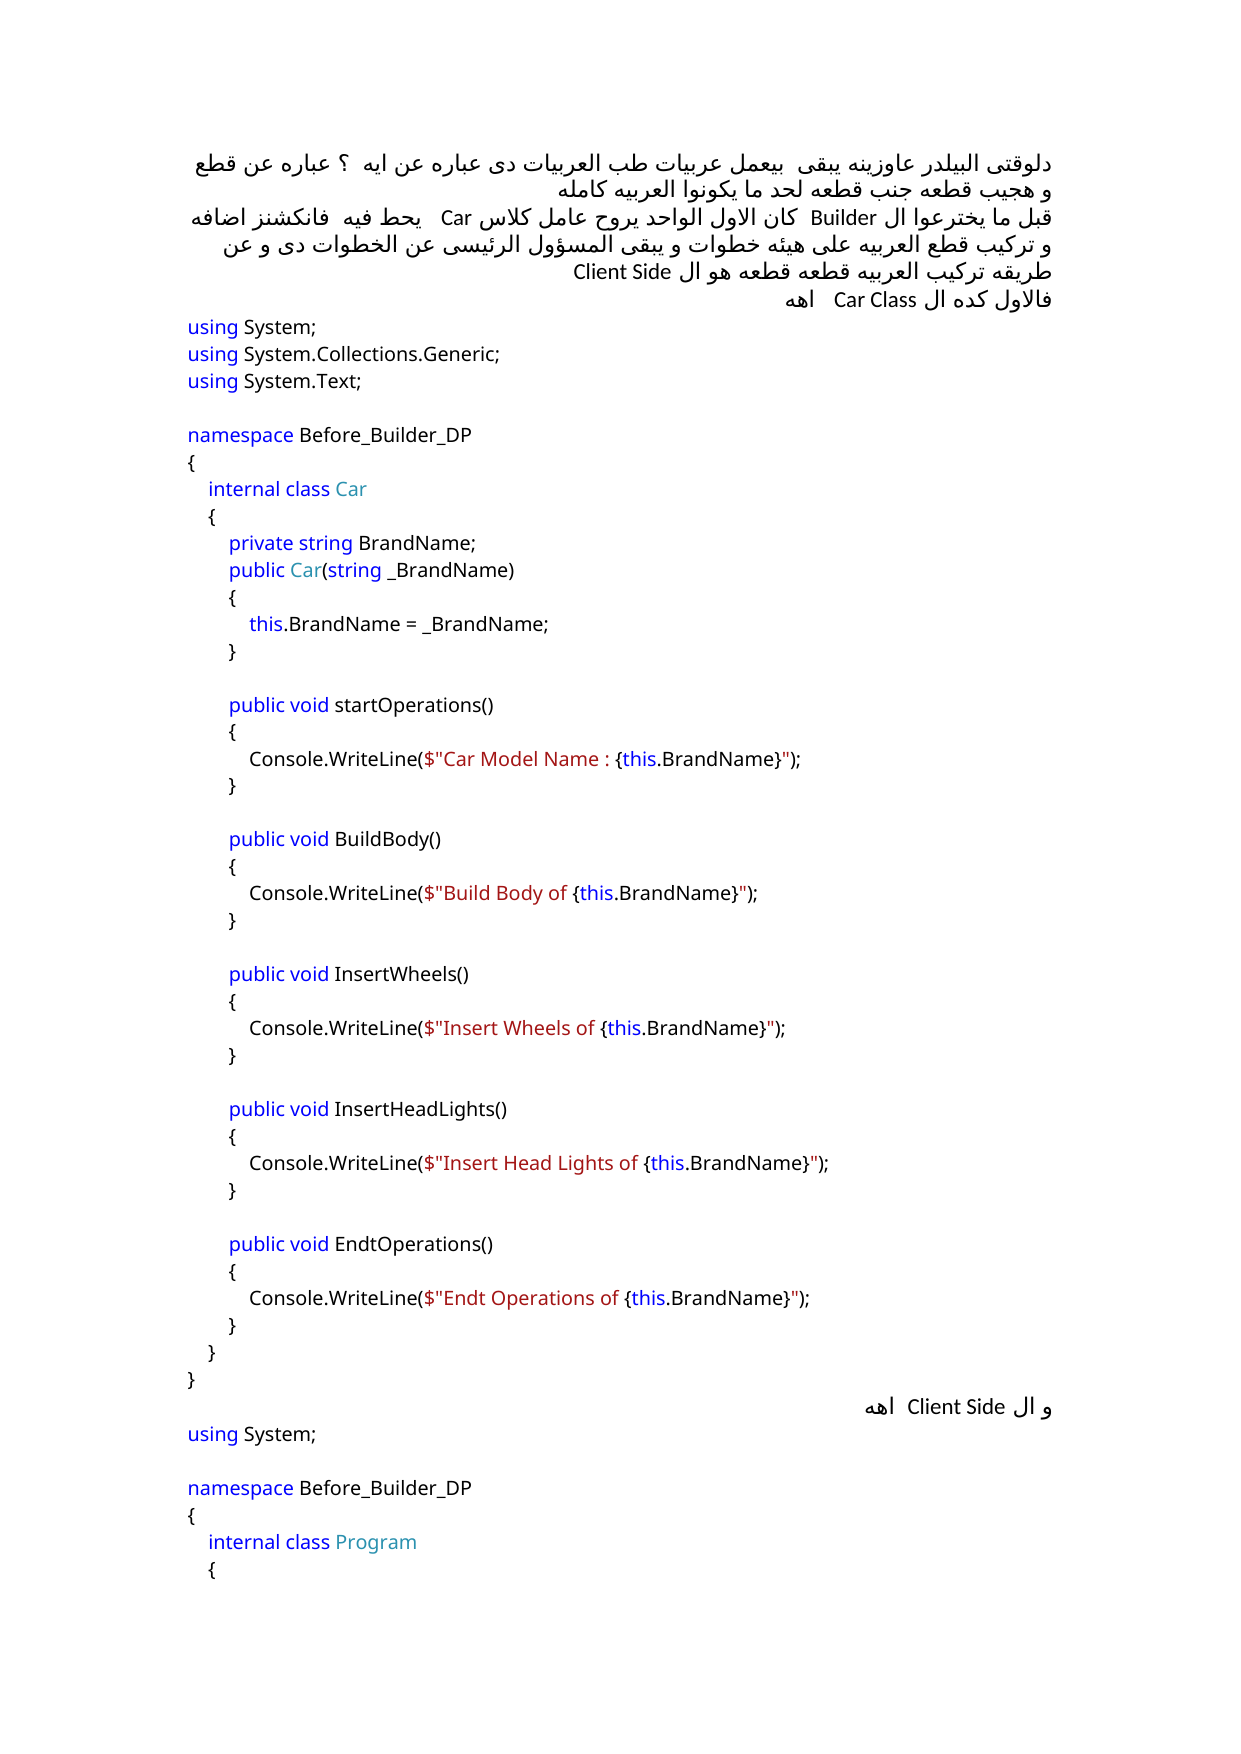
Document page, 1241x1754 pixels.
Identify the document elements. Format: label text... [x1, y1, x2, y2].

text { [187, 448, 1053, 475]
text { [187, 1555, 1053, 1582]
text { [187, 583, 1053, 610]
text public void startOperations() [187, 691, 1053, 718]
text { [187, 1122, 1053, 1149]
text this.BrandName = _BrandName; [187, 610, 1053, 637]
text public void BuildBody() [187, 826, 1053, 853]
text internal class Program [187, 1528, 1053, 1555]
text using System.Collections.Generic; [187, 340, 1053, 367]
text } [187, 907, 1053, 934]
text { [187, 1501, 1053, 1528]
text { [187, 853, 1053, 880]
text public void EndtOperations() [187, 1230, 1053, 1257]
text دلوقتى البيلدر عاوزينه يبقى بيعمل عربيات طب العربيات دى عباره عن ايه ؟ عباره عن قطع و هجيب قطعه جنب قطعه لحد ما يكونوا العربيه كامله [187, 150, 1053, 203]
text } [187, 1365, 1053, 1392]
text } [187, 1338, 1053, 1365]
text using System.Text; [187, 367, 1053, 394]
text { [187, 1257, 1053, 1284]
text { [187, 718, 1053, 745]
text } [187, 772, 1053, 799]
text namespace Before_Builder_DP [187, 1474, 1053, 1501]
text private string BrandName; [187, 529, 1053, 556]
text using System; [187, 313, 1053, 340]
text Console.WriteLine($"Endt Operations of {this.BrandName}"); [187, 1284, 1053, 1311]
text namespace Before_Builder_DP [187, 421, 1053, 448]
text Console.WriteLine($"Build Body of {this.BrandName}"); [187, 880, 1053, 907]
text { [187, 988, 1053, 1014]
text { [187, 502, 1053, 529]
text } [187, 1042, 1053, 1068]
text } [187, 1311, 1053, 1338]
text } [187, 637, 1053, 664]
text public Car(string _BrandName) [187, 556, 1053, 583]
text internal class Car [187, 475, 1053, 502]
text Console.WriteLine($"Insert Head Lights of {this.BrandName}"); [187, 1149, 1053, 1176]
text فالاول كده ال Car Class اهه [187, 285, 1053, 313]
text و ال Client Side اهه [187, 1392, 1053, 1420]
text using System; [187, 1420, 1053, 1447]
text } [187, 1176, 1053, 1203]
text قبل ما يخترعوا ال Builder كان الاول الواحد يروح عامل كلاس Car يحط فيه فانكشنز اضافه و تركيب قطع العربيه على هيئه خطوات و يبقى المسؤول الرئيسى عن الخطوات دى و عن طريقه تركيب العربيه قطعه قطعه هو ال Client Side [187, 203, 1053, 285]
text public void InsertHeadLights() [187, 1096, 1053, 1122]
text Console.WriteLine($"Insert Wheels of {this.BrandName}"); [187, 1014, 1053, 1042]
text public void InsertWheels() [187, 961, 1053, 988]
text Console.WriteLine($"Car Model Name : {this.BrandName}"); [187, 745, 1053, 772]
